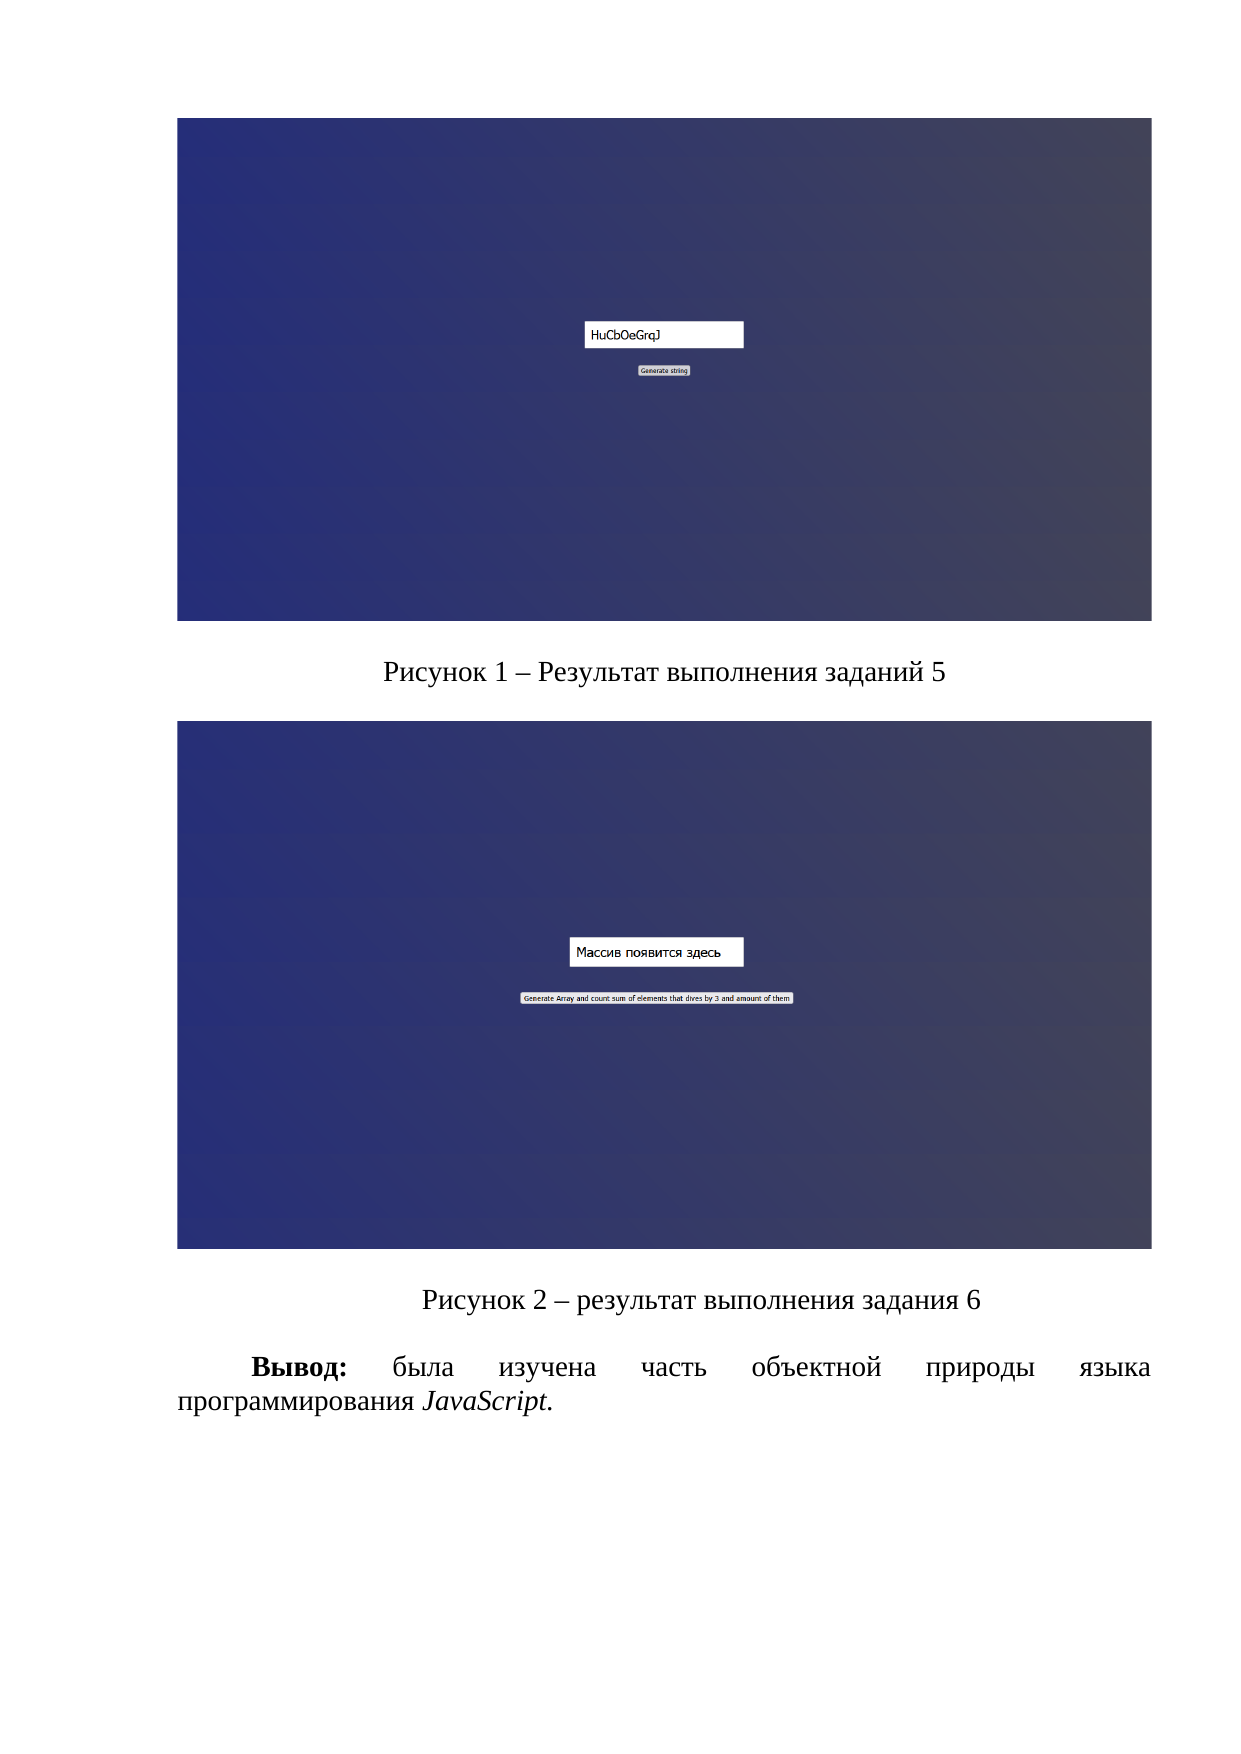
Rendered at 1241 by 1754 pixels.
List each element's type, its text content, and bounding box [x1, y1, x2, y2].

picture [177, 118, 1152, 621]
picture [177, 721, 1152, 1249]
text Рисунок 2 – результат выполнения задания 6 [177, 1282, 1152, 1316]
text Вывод: была изучена часть объектной природы языка программирования JavaScript. [177, 1349, 1152, 1417]
text Рисунок 1 – Результат выполнения заданий 5 [177, 654, 1152, 688]
